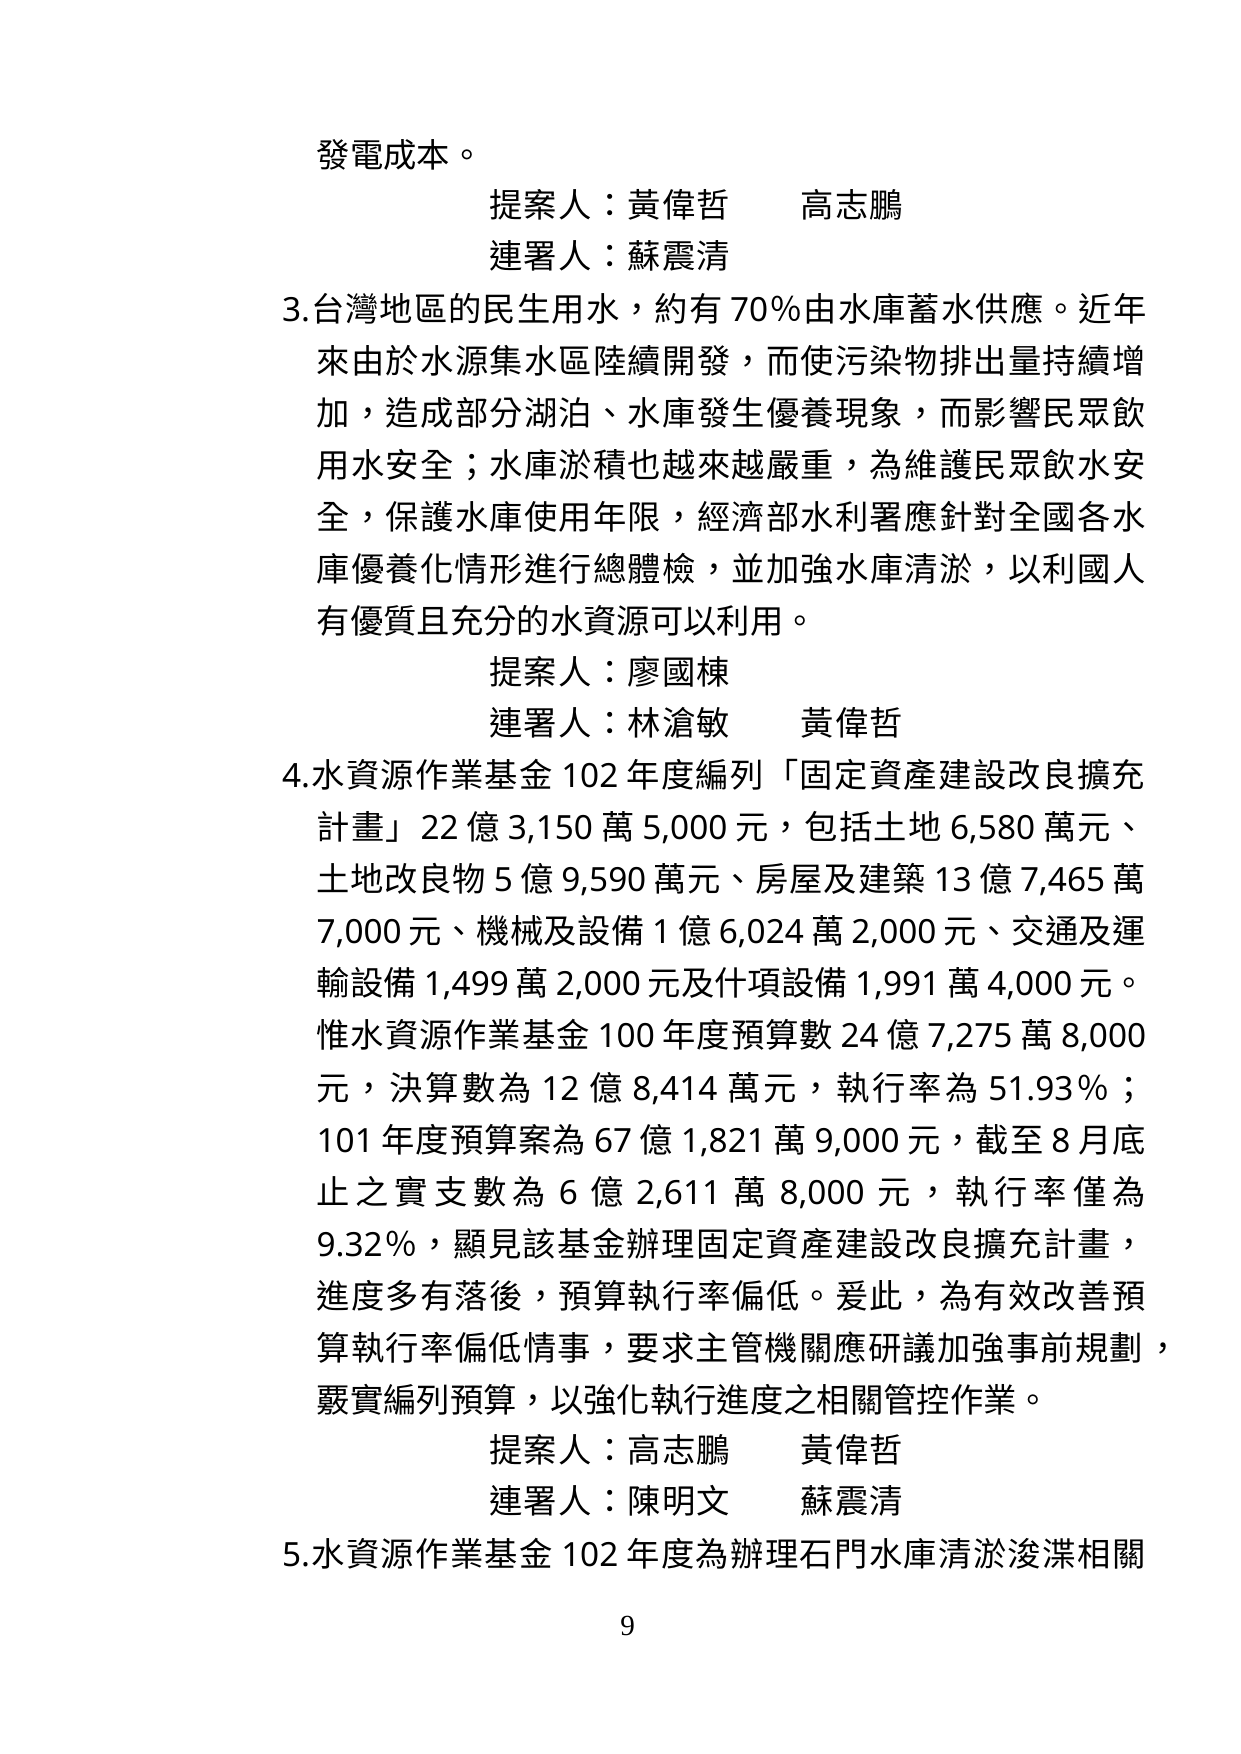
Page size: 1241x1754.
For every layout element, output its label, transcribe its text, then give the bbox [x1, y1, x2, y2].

text 提案人：高志鵬 黃偉哲 [455, 1423, 1112, 1474]
text 提案人：廖國棟 [455, 644, 1112, 695]
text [282, 126, 1146, 178]
text 提案人：黃偉哲 高志鵬 [455, 178, 1112, 229]
text 4.水資源作業基金102年度編列「固定資產建設改良擴充計畫」22億3,150萬5,000元，包括土地6,580萬元、土地改良物5億9,590萬元、房屋及建築13億7,465萬7,000元、機械及設備1億6,024萬2,000元、交通及運輸設備1,499萬2,000元及什項設備1,991萬4,000元。惟水資源作業基金100年度預算數24億7,275萬8,000元，決算數為12億8,414萬元，執行率為51.93％；101年度預算案為67億1,821萬9,000元，截至8月底止之實支數為6億2,611萬8,000元，執行率僅為9.32％，顯見該基金辦理固定資產建設改良擴充計畫，進度多有落後，預算執行率偏低。爰此，為有效改善預算執行率偏低情事，要求主管機關應研議加強事前規劃，覈實編列預算，以強化執行進度之相關管控作業。 [282, 746, 1146, 1423]
text 3.台灣地區的民生用水，約有70％由水庫蓄水供應。近年來由於水源集水區陸續開發，而使污染物排出量持續增加，造成部分湖泊、水庫發生優養現象，而影響民眾飲用水安全；水庫淤積也越來越嚴重，為維護民眾飲水安全，保護水庫使用年限，經濟部水利署應針對全國各水庫優養化情形進行總體檢，並加強水庫清淤，以利國人有優質且充分的水資源可以利用。 [282, 279, 1146, 644]
text 連署人：蘇震清 [455, 229, 1112, 279]
text 連署人：林滄敏 黃偉哲 [455, 695, 1112, 746]
text 連署人：陳明文 蘇震清 [455, 1474, 1112, 1524]
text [282, 1524, 1146, 1577]
